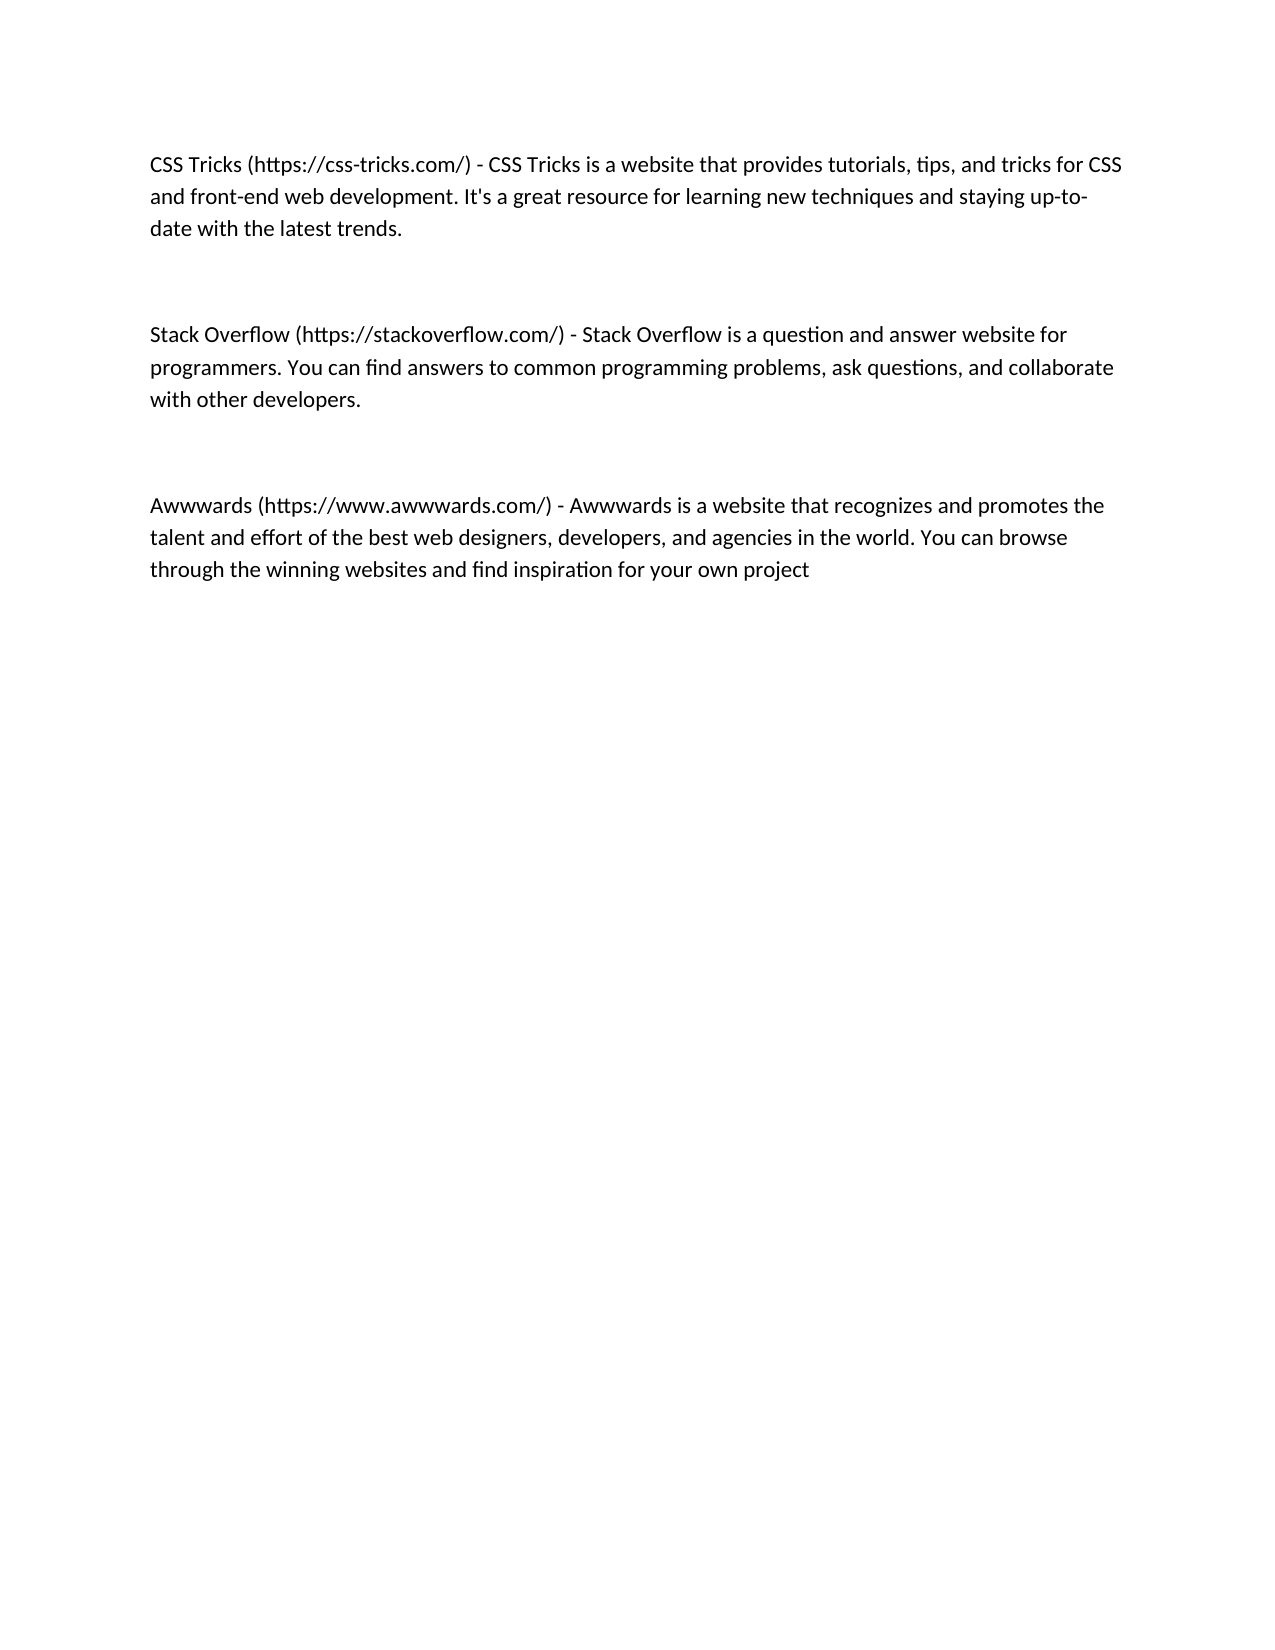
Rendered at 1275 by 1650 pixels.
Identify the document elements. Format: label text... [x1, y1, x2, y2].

text Stack Overflow (https://stackoverflow.com/) - Stack Overflow is a question and answer website for programmers. You can find answers to common programming problems, ask questions, and collaborate with other developers. [150, 320, 1125, 413]
text CSS Tricks (https://css-tricks.com/) - CSS Tricks is a website that provides tutorials, tips, and tricks for CSS and front-end web development. It's a great resource for learning new techniques and staying up-to-date with the latest trends. [150, 150, 1125, 242]
text Awwwards (https://www.awwwards.com/) - Awwwards is a website that recognizes and promotes the talent and effort of the best web designers, developers, and agencies in the world. You can browse through the winning websites and find inspiration for your own project [150, 491, 1125, 583]
